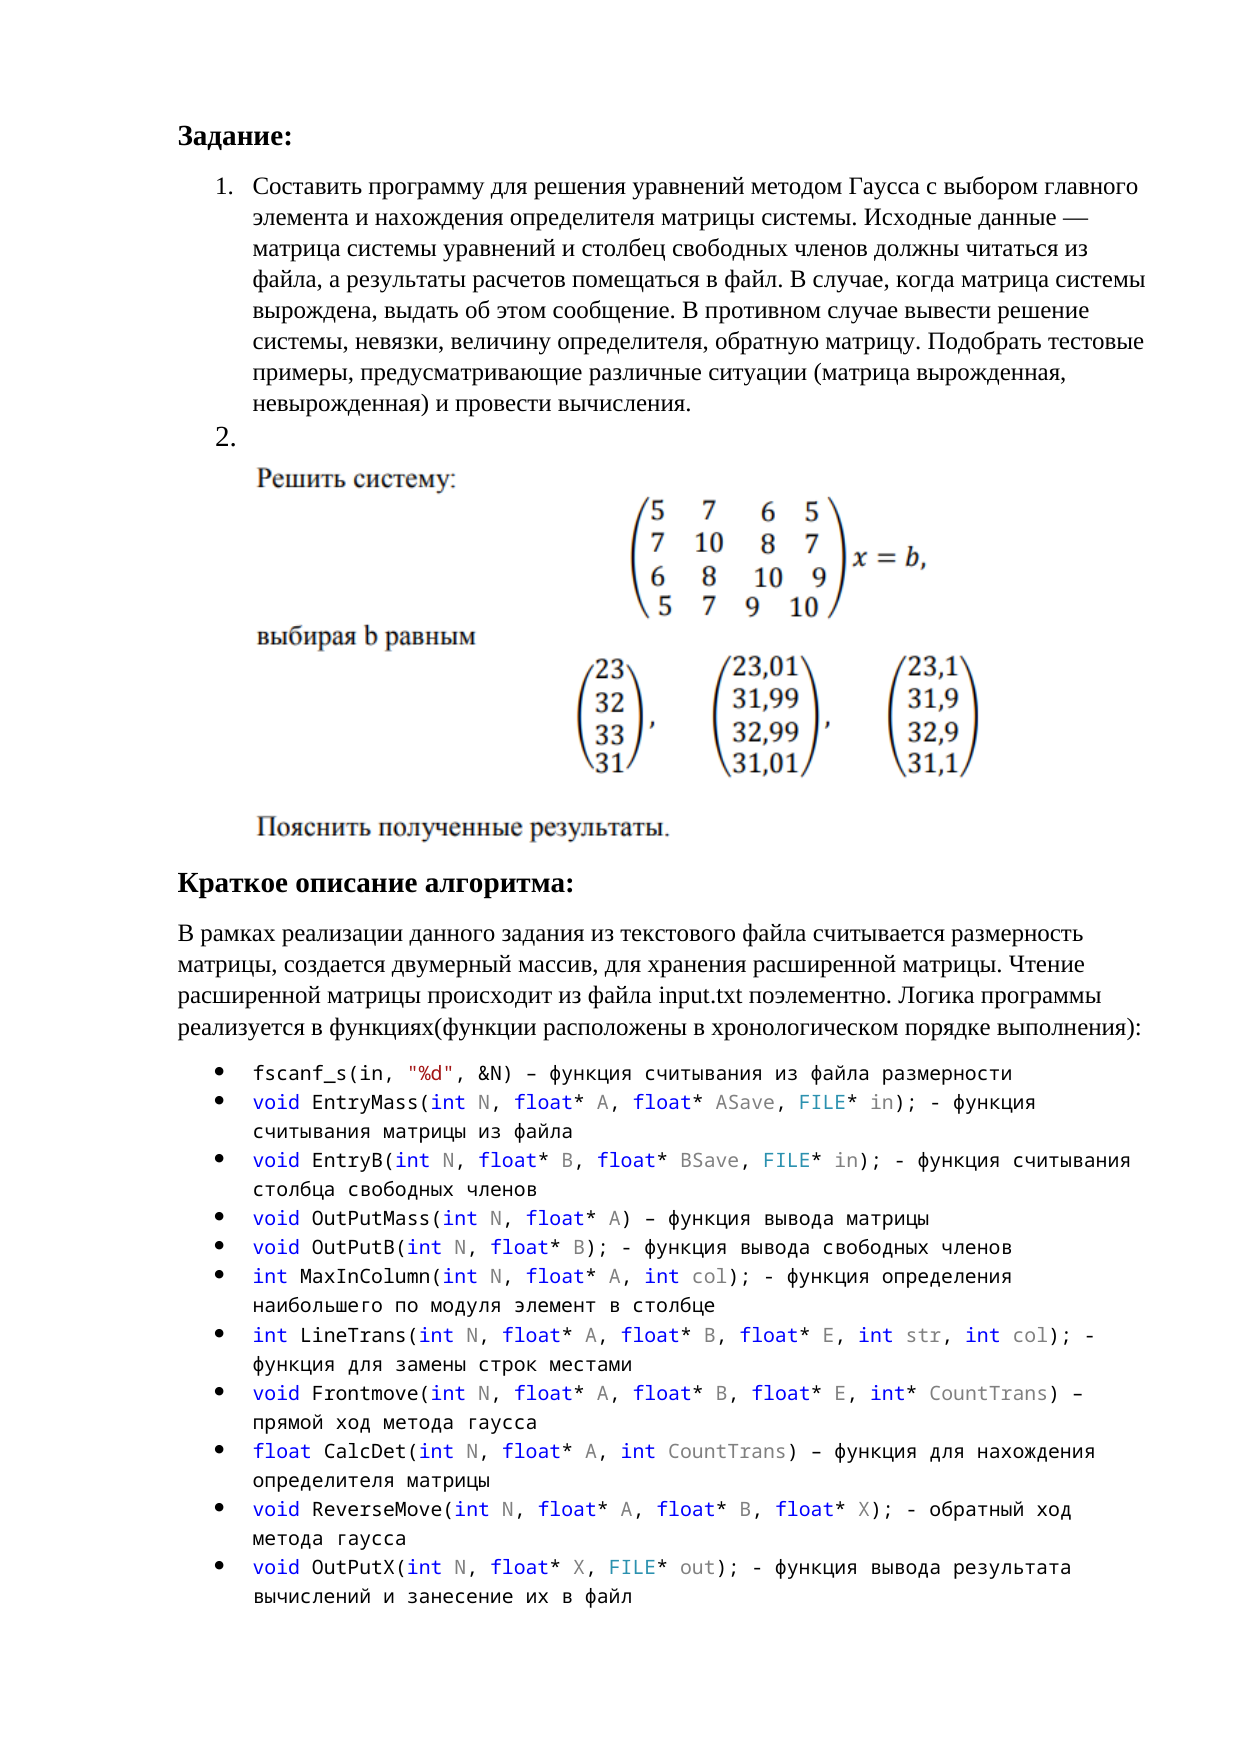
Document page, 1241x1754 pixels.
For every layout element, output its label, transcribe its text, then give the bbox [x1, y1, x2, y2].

list float CalcDet(int N, float* A, int CountTrans) – функция для нахождения определителя матрицы [215, 1437, 1152, 1493]
list void OutPutX(int N, float* X, FILE* out); - функция вывода результата вычислений и занесение их в файл [215, 1553, 1152, 1609]
text В рамках реализации данного задания из текстового файла считывается размерность матрицы, создается двумерный массив, для хранения расширенной матрицы. Чтение расширенной матрицы происходит из файла input.txt поэлементно. Логика программы реализуется в функциях(функции расположены в хронологическом порядке выполнения): [177, 918, 1152, 1040]
list void EntryMass(int N, float* A, float* ASave, FILE* in); - функция считывания матрицы из файла [215, 1088, 1152, 1144]
text Краткое описание алгоритма: [177, 866, 1152, 899]
list void EntryB(int N, float* B, float* BSave, FILE* in); - функция считывания столбца свободных членов [215, 1146, 1152, 1202]
list Составить программу для решения уравнений методом Гаусса с выбором главного элемента и нахождения определителя матрицы системы. Исходные данные — матрица системы уравнений и столбец свободных членов должны читаться из файла, а результаты расчетов помещаться в файл. В случае, когда матрица системы вырождена, выдать об этом сообщение. В противном случае вывести решение системы, невязки, величину определителя, обратную матрицу. Подобрать тестовые примеры, предусматривающие различные ситуации (матрица вырожденная, невырожденная) и провести вычисления. [215, 171, 1152, 417]
list void ReverseMove(int N, float* A, float* B, float* X); - обратный ход метода гаусса [215, 1495, 1152, 1551]
list void OutPutMass(int N, float* A) – функция вывода матрицы [215, 1204, 1152, 1232]
list void OutPutB(int N, float* B); - функция вывода свободных членов [215, 1234, 1152, 1261]
list int LineTrans(int N, float* A, float* B, float* E, int str, int col); - функция для замены строк местами [215, 1321, 1152, 1377]
list void Frontmove(int N, float* A, float* B, float* E, int* CountTrans) – прямой ход метода гаусса [215, 1379, 1152, 1435]
list fscanf_s(in, "%d", &N) – функция считывания из файла размерности [215, 1059, 1152, 1086]
list int MaxInColumn(int N, float* A, int col); - функция определения наибольшего по модуля элемент в столбце [215, 1263, 1152, 1319]
picture [252, 455, 988, 847]
text Задание: [177, 118, 1152, 152]
